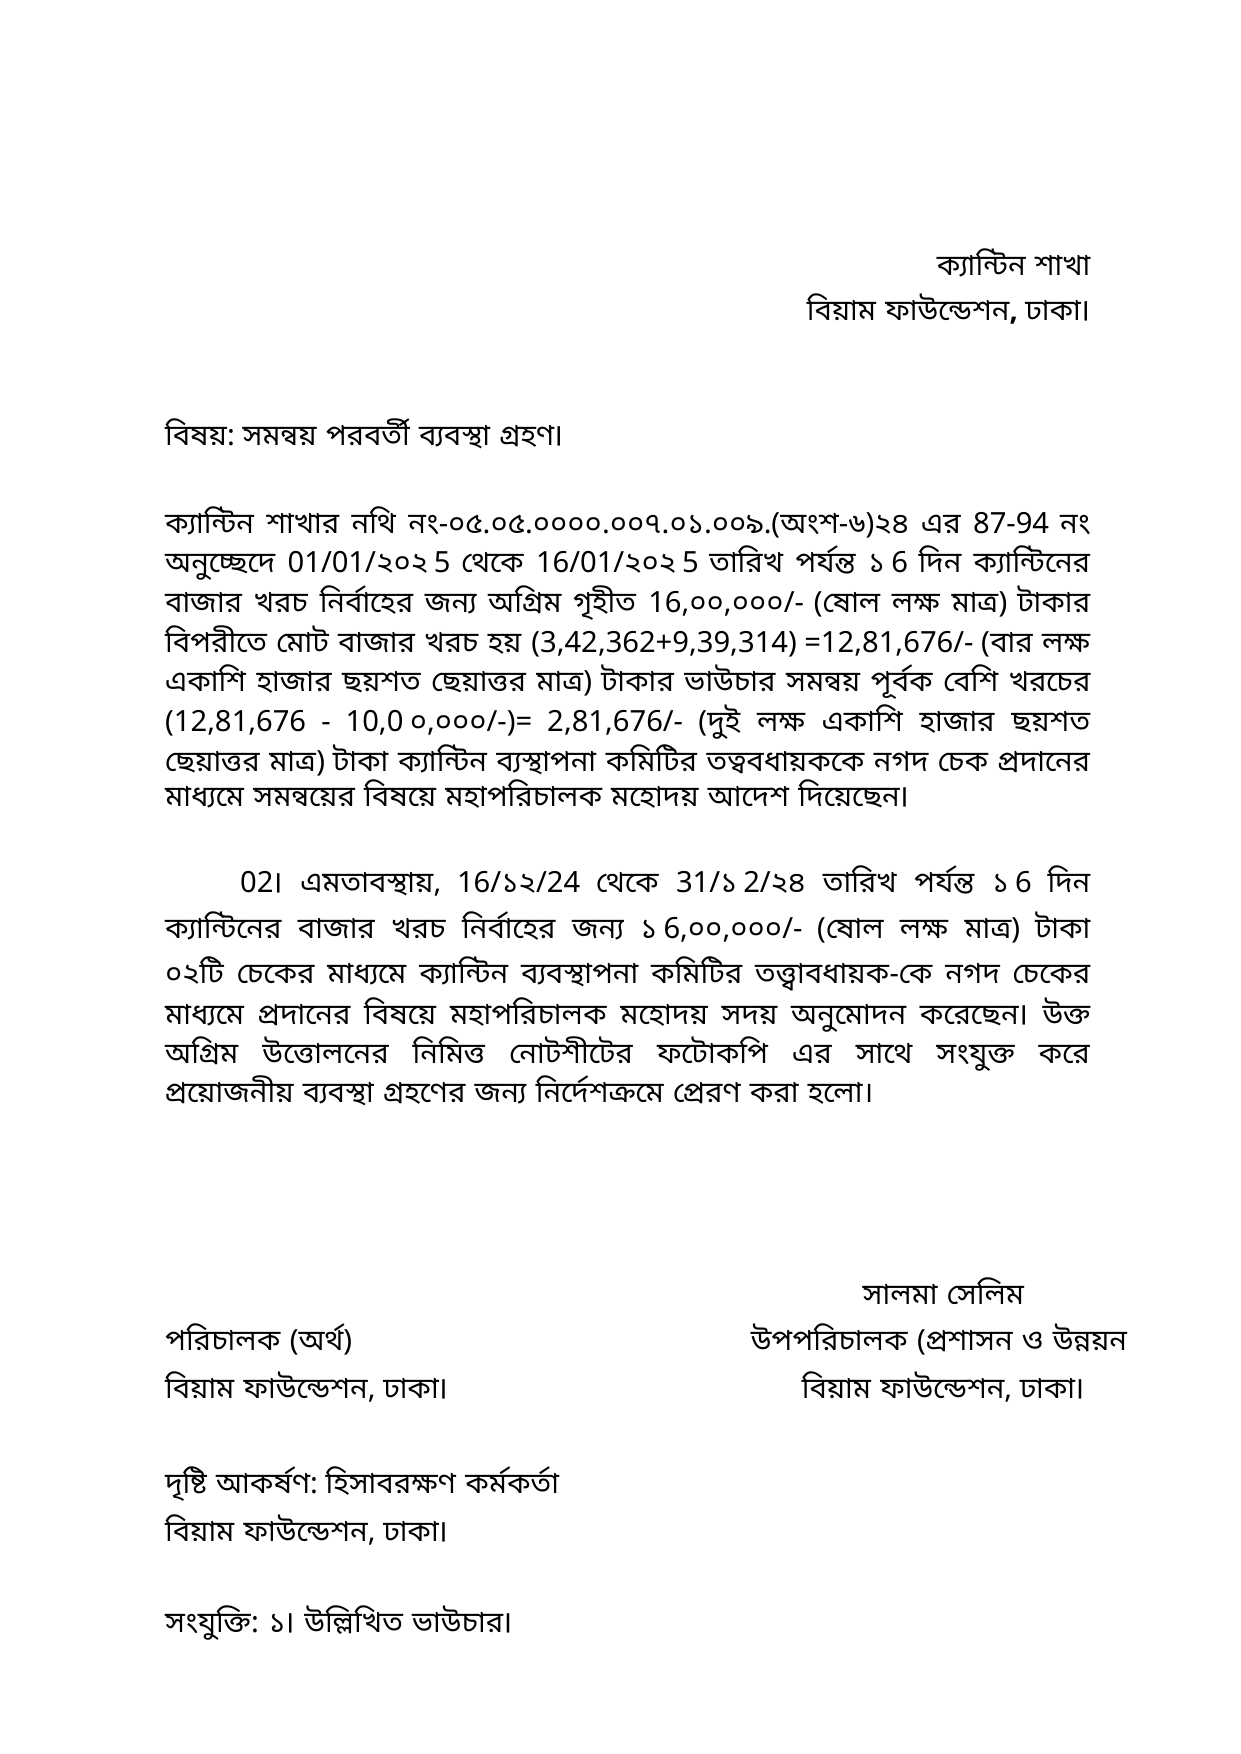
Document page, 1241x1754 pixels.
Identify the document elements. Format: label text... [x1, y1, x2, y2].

text বিয়াম ফাউন্ডেশন, ঢাকা। [165, 1510, 1090, 1550]
text বিয়াম ফাউন্ডেশন, ঢাকা। [165, 289, 1090, 328]
text দৃষ্টি আকর্ষণ: হিসাবরক্ষণ কর্মকর্তা [165, 1462, 1090, 1502]
text ক্যান্টিন শাখার নথি নং-০৫.০৫.০০০০.০০৭.০১.০০৯.(অংশ-৬)২৪ এর 87-94 নং অনুচ্ছেদে 01/01/২০২5 থেকে 16/01/২০২5 তারিখ পর্যন্ত ১6 দিন ক্যান্টিনের বাজার খরচ নির্বাহের জন্য অগ্রিম গৃহীত 16,০০,০০০/- (ষোল লক্ষ মাত্র) টাকার বিপরীতে মোট বাজার খরচ হয় (3,42,362+9,39,314) =12,81,676/- (বার লক্ষ একাশি হাজার ছয়শত ছেয়াত্তর মাত্র) টাকার ভাউচার সমন্বয় পূর্বক বেশি খরচের (12,81,676 - 10,0০,০০০/-)= 2,81,676/- (দুই লক্ষ একাশি হাজার ছয়শত ছেয়াত্তর মাত্র) টাকা ক্যান্টিন ব্যস্থাপনা কমিটির তত্ববধায়ককে নগদ চেক প্রদানের মাধ্যমে সমন্বয়ের বিষয়ে মহাপরিচালক মহোদয় আদেশ দিয়েছেন। [165, 502, 1090, 814]
text পরিচালক (অর্থ) উপপরিচালক (প্রশাসন ও উন্নয়ন) [165, 1319, 1090, 1359]
text 02। এমতাবস্থায়, 16/১২/24 থেকে 31/১2/২৪ তারিখ পর্যন্ত ১6 দিন ক্যান্টিনের বাজার খরচ নির্বাহের জন্য ১6,০০,০০০/- (ষোল লক্ষ মাত্র) টাকা ০২টি চেকের মাধ্যমে ক্যান্টিন ব্যবস্থাপনা কমিটির তত্ত্বাবধায়ক-কে নগদ চেকের মাধ্যমে প্রদানের বিষয়ে মহাপরিচালক মহোদয় সদয় অনুমোদন করেছেন। উক্ত অগ্রিম উত্তোলনের নিমিত্ত নোটশীটের ফটোকপি এর সাথে সংযুক্ত করে প্রয়োজনীয় ব্যবস্থা গ্রহণের জন্য নির্দেশক্রমে প্রেরণ করা হলো। [165, 861, 1090, 1109]
text বিষয়: সমন্বয় পরবর্তী ব্যবস্থা গ্রহণ। [165, 414, 1090, 454]
text ক্যান্টিন শাখা [165, 248, 1090, 282]
text বিয়াম ফাউন্ডেশন, ঢাকা। বিয়াম ফাউন্ডেশন, ঢাকা। [165, 1367, 1090, 1407]
text সালমা সেলিম [165, 1278, 1090, 1312]
text সংযুক্তি: ১। উল্লিখিত ভাউচার। [165, 1602, 1090, 1641]
